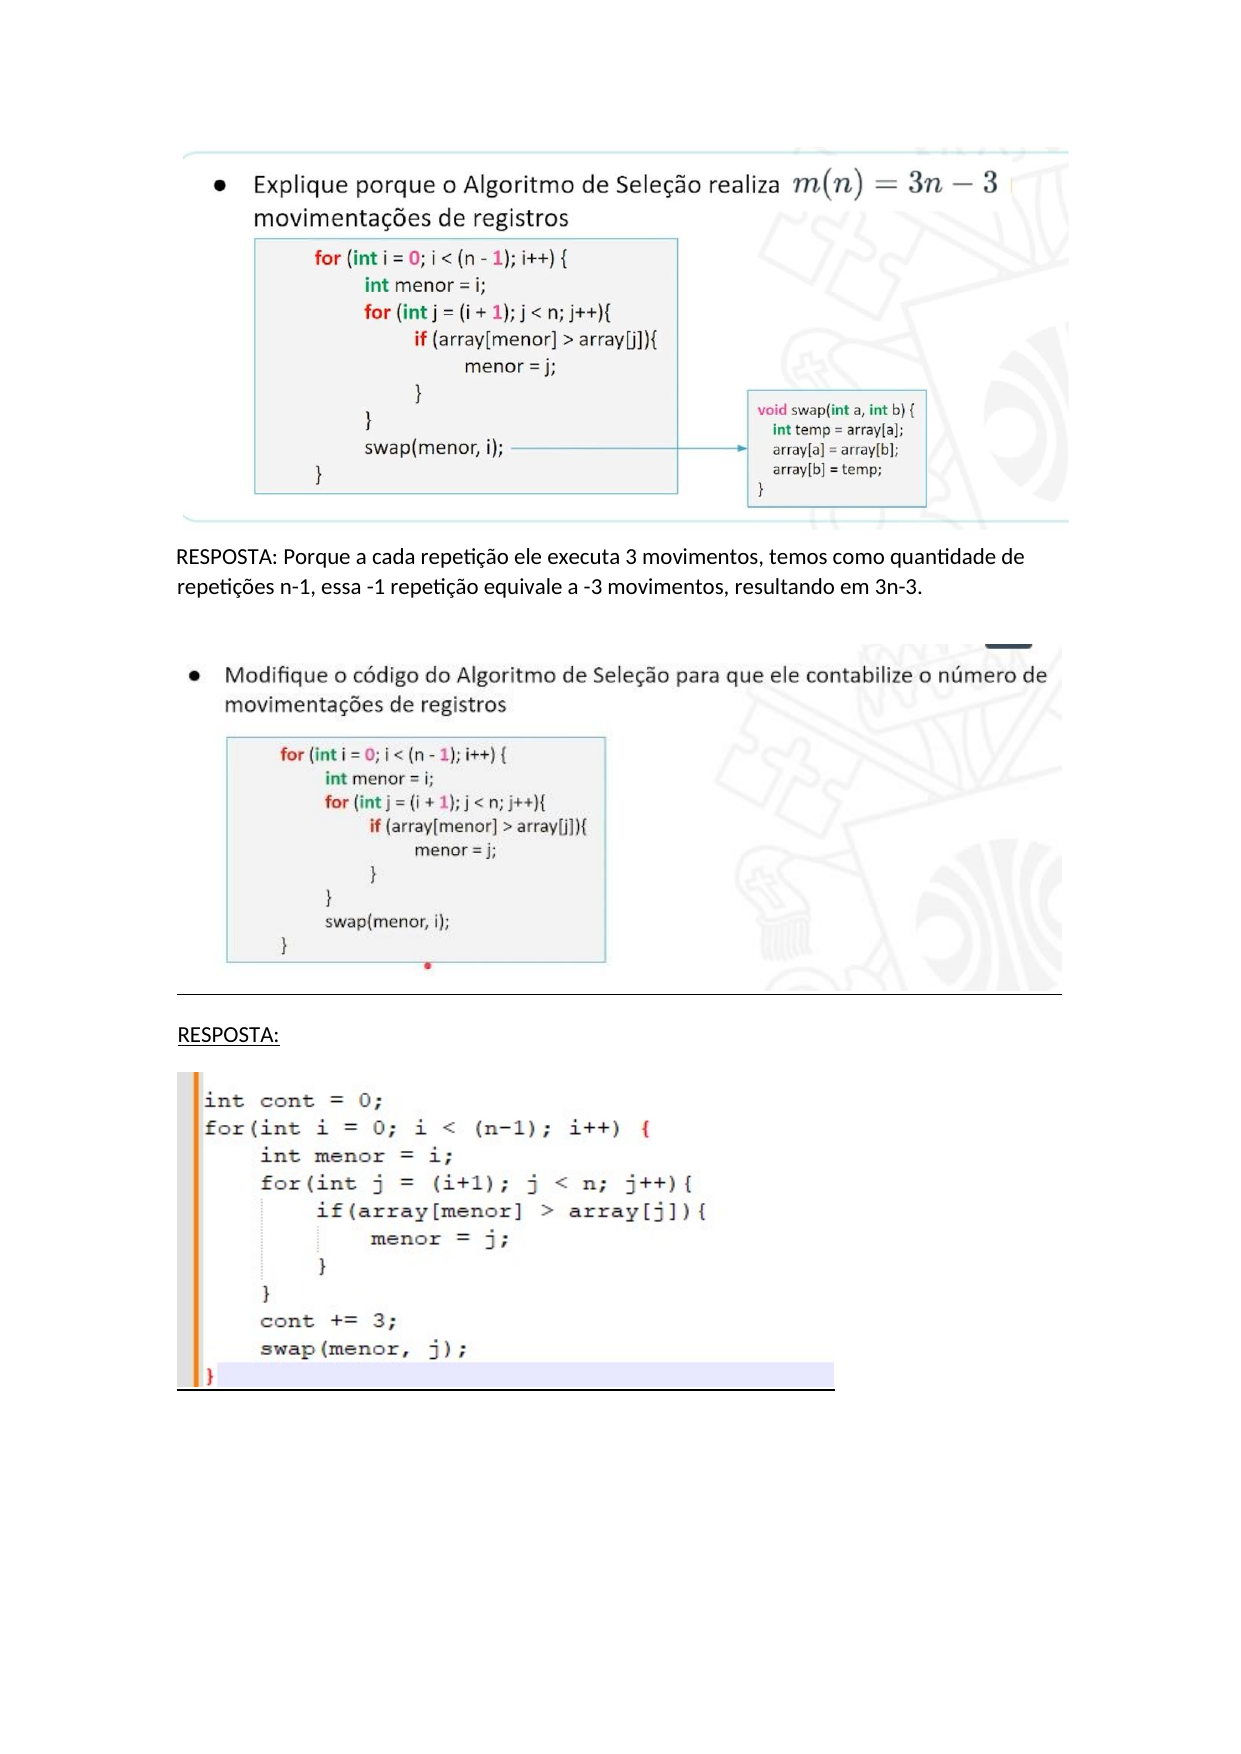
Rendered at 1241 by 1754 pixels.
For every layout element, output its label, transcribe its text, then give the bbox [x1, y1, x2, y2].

picture [177, 1072, 834, 1387]
picture [177, 644, 1062, 991]
text RESPOSTA: Porque a cada repetição ele executa 3 movimentos, temos como quantidade de repetições n-1, essa -1 repetição equivale a -3 movimentos, resultando em 3n-3. [176, 542, 1076, 600]
picture [182, 147, 1069, 530]
